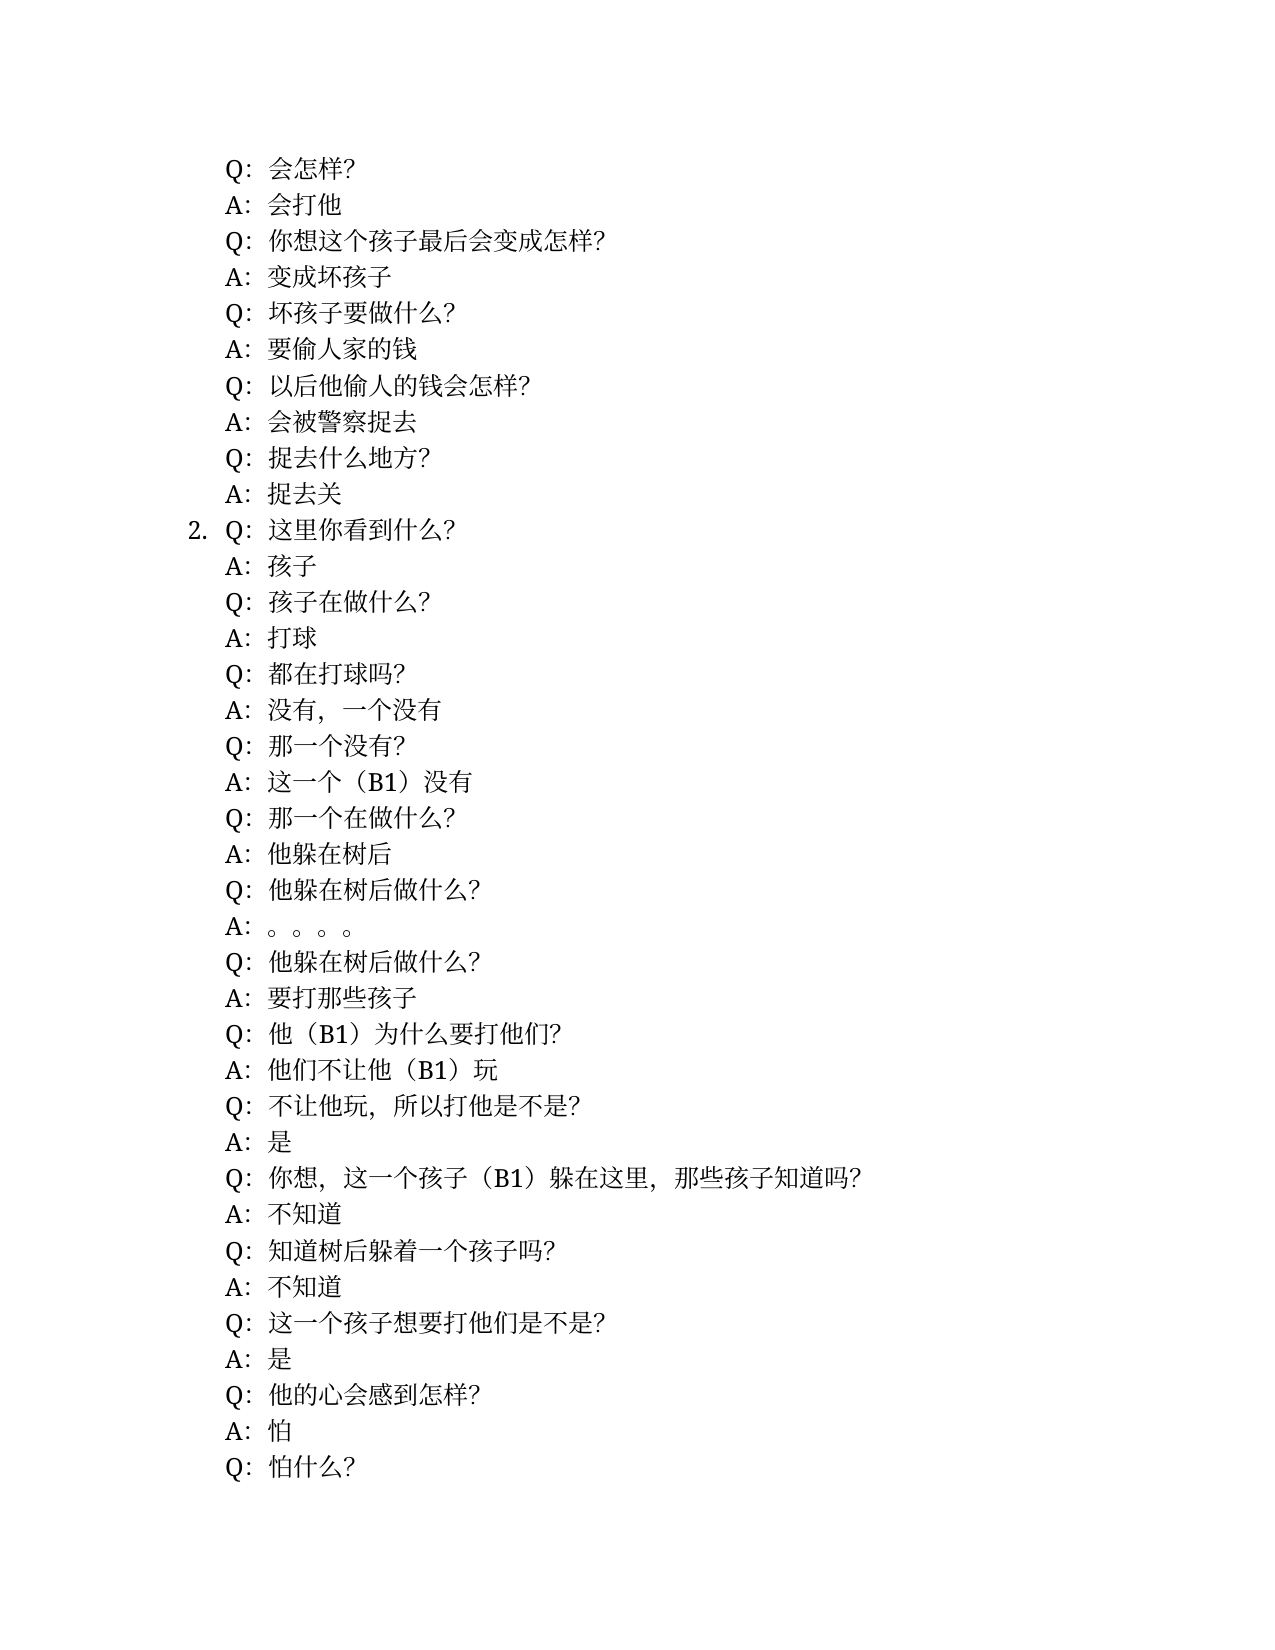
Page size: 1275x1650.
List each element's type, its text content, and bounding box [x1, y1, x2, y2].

list Q：以后他偷人的钱会怎样？ [225, 366, 1125, 402]
list A：变成坏孩子 [225, 258, 1125, 294]
list Q：会怎样？ [225, 150, 1125, 186]
list A：会打他 [225, 186, 1125, 222]
list Q：不让他玩，所以打他是不是？ [225, 1087, 1125, 1123]
list Q：那一个在做什么？ [225, 799, 1125, 835]
list Q：都在打球吗？ [225, 654, 1125, 691]
list Q：这里你看到什么？ [187, 510, 1125, 546]
list Q：你想这个孩子最后会变成怎样？ [225, 222, 1125, 258]
list Q：那一个没有？ [225, 727, 1125, 763]
list Q：他躲在树后做什么？ [225, 943, 1125, 979]
list A：。。。。 [225, 907, 1125, 943]
list A：不知道 [225, 1195, 1125, 1231]
list Q：孩子在做什么？ [225, 582, 1125, 618]
list A：打球 [225, 618, 1125, 654]
list Q：他的心会感到怎样？ [225, 1375, 1125, 1411]
list Q：这一个孩子想要打他们是不是？ [225, 1303, 1125, 1339]
list A：捉去关 [225, 474, 1125, 510]
list Q：捉去什么地方？ [225, 438, 1125, 474]
list A：是 [225, 1123, 1125, 1159]
list Q：他躲在树后做什么？ [225, 871, 1125, 907]
list A：怕 [225, 1411, 1125, 1447]
list A：要打那些孩子 [225, 979, 1125, 1015]
list Q：怕什么？ [225, 1447, 1125, 1483]
list Q：坏孩子要做什么？ [225, 294, 1125, 330]
list A：要偷人家的钱 [225, 330, 1125, 366]
list A：这一个（B1）没有 [225, 763, 1125, 799]
list Q：他（B1）为什么要打他们？ [225, 1015, 1125, 1051]
list A：没有，一个没有 [225, 691, 1125, 727]
list Q：知道树后躲着一个孩子吗？ [225, 1231, 1125, 1267]
list A：是 [225, 1339, 1125, 1375]
list Q：你想，这一个孩子（B1）躲在这里，那些孩子知道吗？ [225, 1159, 1125, 1195]
list A：他躲在树后 [225, 835, 1125, 871]
list A：不知道 [225, 1267, 1125, 1303]
list A：他们不让他（B1）玩 [225, 1051, 1125, 1087]
list A：孩子 [225, 546, 1125, 582]
list A：会被警察捉去 [225, 402, 1125, 438]
